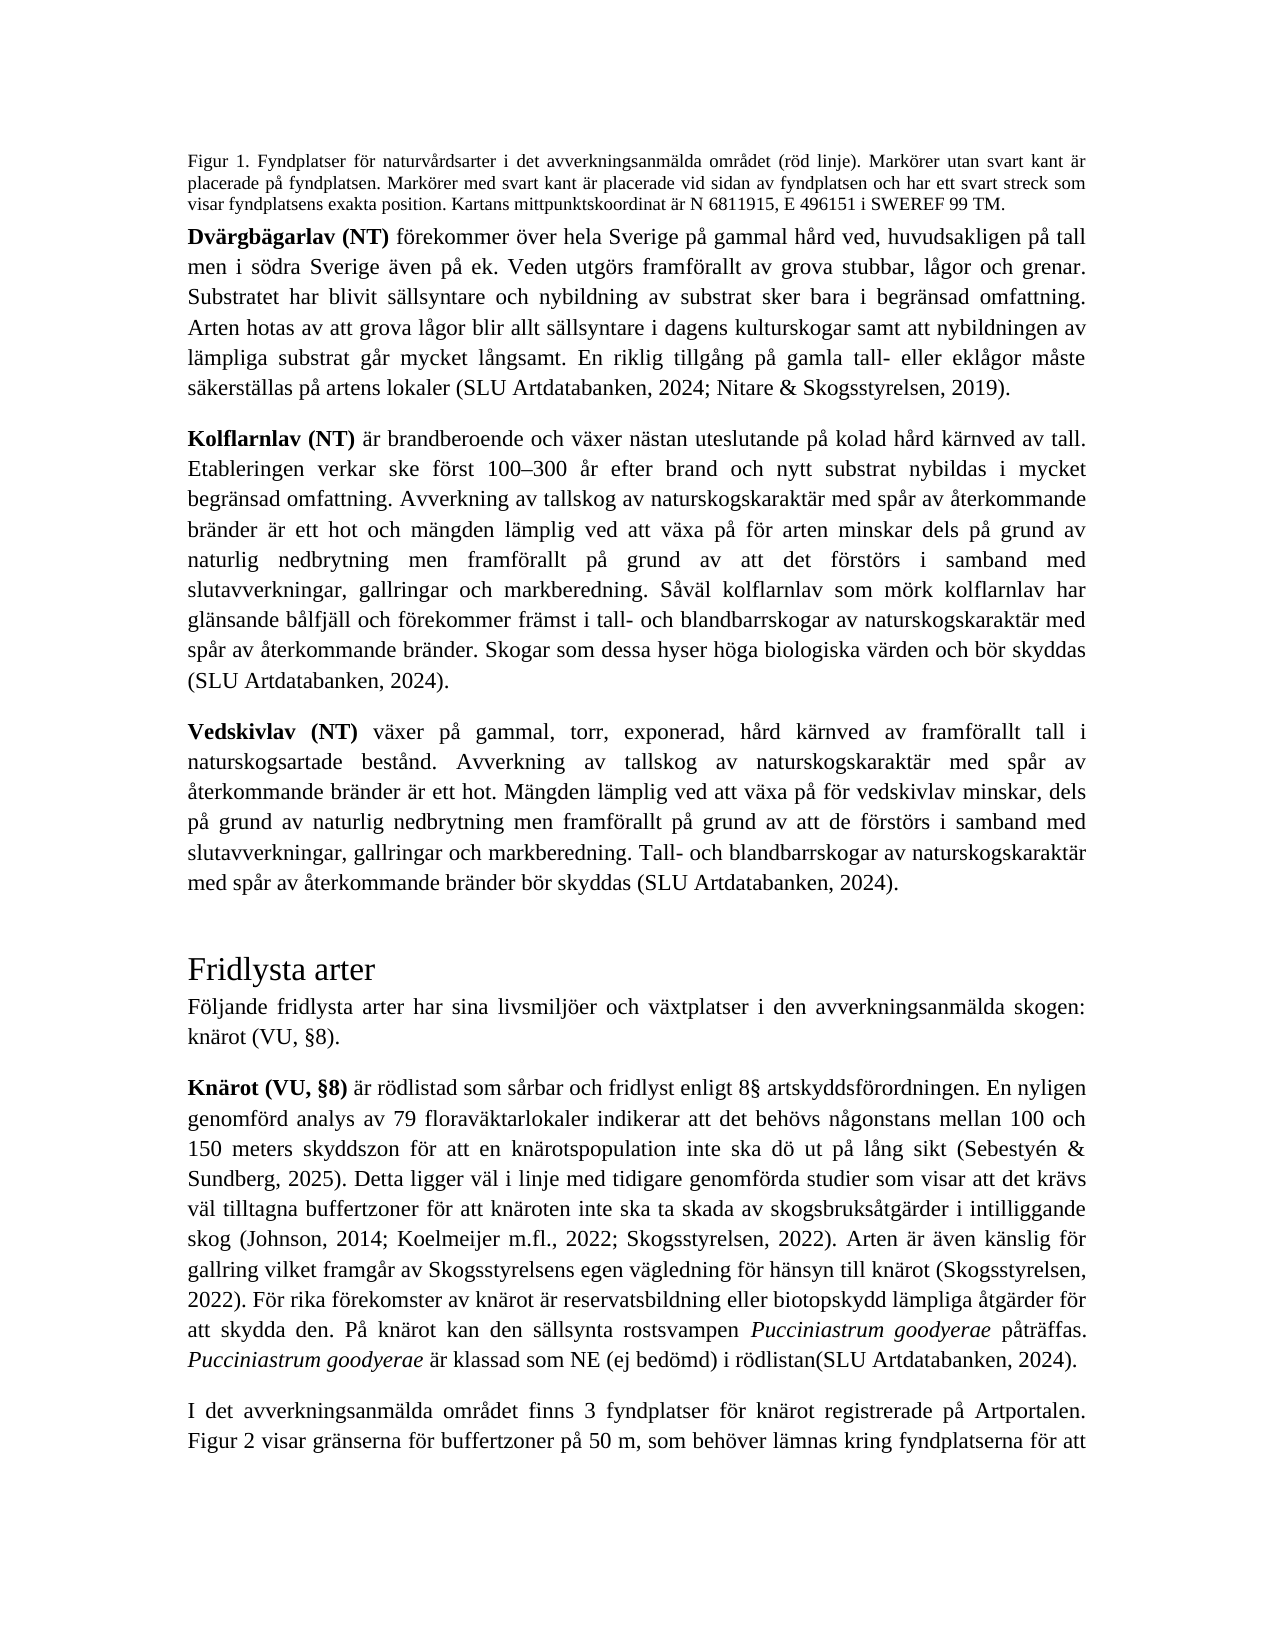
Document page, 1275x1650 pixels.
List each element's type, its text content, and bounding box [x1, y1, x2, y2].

subtitle Fridlysta arter [187, 949, 1087, 987]
text Vedskivlav (NT) växer på gammal, torr, exponerad, hård kärnved av framförallt tall i naturskogsartade bestånd. Avverkning av tallskog av naturskogskaraktär med spår av återkommande bränder är ett hot. Mängden lämplig ved att växa på för vedskivlav minskar, dels på grund av naturlig nedbrytning men framförallt på grund av att de förstörs i samband med slutavverkningar, gallringar och markberedning. Tall- och blandbarrskogar av naturskogskaraktär med spår av återkommande bränder bör skyddas (SLU Artdatabanken, 2024). [187, 718, 1087, 895]
text Följande fridlysta arter har sina livsmiljöer och växtplatser i den avverkningsanmälda skogen: knärot (VU, §8). [187, 993, 1087, 1050]
text Knärot (VU, §8) är rödlistad som sårbar och fridlyst enligt 8§ artskyddsförordningen. En nyligen genomförd analys av 79 floraväktarlokaler indikerar att det behövs någonstans mellan 100 och 150 meters skyddszon för att en knärotspopulation inte ska dö ut på lång sikt (Sebestyén & Sundberg, 2025). Detta ligger väl i linje med tidigare genomförda studier som visar att det krävs väl tilltagna buffertzoner för att knäroten inte ska ta skada av skogsbruksåtgärder i intilliggande skog (Johnson, 2014; Koelmeijer m.fl., 2022; Skogsstyrelsen, 2022). Arten är även känslig för gallring vilket framgår av Skogsstyrelsens egen vägledning för hänsyn till knärot (Skogsstyrelsen, 2022). För rika förekomster av knärot är reservatsbildning eller biotopskydd lämpliga åtgärder för att skydda den. På knärot kan den sällsynta rostsvampen Pucciniastrum goodyerae påträffas. Pucciniastrum goodyerae är klassad som NE (ej bedömd) i rödlistan(SLU Artdatabanken, 2024). [187, 1074, 1087, 1373]
text Dvärgbägarlav (NT) förekommer över hela Sverige på gammal hård ved, huvudsakligen på tall men i södra Sverige även på ek. Veden utgörs framförallt av grova stubbar, lågor och grenar. Substratet har blivit sällsyntare och nybildning av substrat sker bara i begränsad omfattning. Arten hotas av att grova lågor blir allt sällsyntare i dagens kulturskogar samt att nybildningen av lämpliga substrat går mycket långsamt. En riklig tillgång på gamla tall- eller eklågor måste säkerställas på artens lokaler (SLU Artdatabanken, 2024; Nitare & Skogsstyrelsen, 2019). [187, 223, 1087, 400]
text Kolflarnlav (NT) är brandberoende och växer nästan uteslutande på kolad hård kärnved av tall. Etableringen verkar ske först 100–300 år efter brand och nytt substrat nybildas i mycket begränsad omfattning. Avverkning av tallskog av naturskogskaraktär med spår av återkommande bränder är ett hot och mängden lämplig ved att växa på för arten minskar dels på grund av naturlig nedbrytning men framförallt på grund av att det förstörs i samband med slutavverkningar, gallringar och markberedning. Såväl kolflarnlav som mörk kolflarnlav har glänsande bålfjäll och förekommer främst i tall- och blandbarrskogar av naturskogskaraktär med spår av återkommande bränder. Skogar som dessa hyser höga biologiska värden och bör skyddas (SLU Artdatabanken, 2024). [187, 425, 1087, 693]
text Figur 1. Fyndplatser för naturvårdsarter i det avverkningsanmälda området (röd linje). Markörer utan svart kant är placerade på fyndplatsen. Markörer med svart kant är placerade vid sidan av fyndplatsen och har ett svart streck som visar fyndplatsens exakta position. Kartans mittpunktskoordinat är N 6811915, E 496151 i SWEREF 99 TM. [187, 150, 1087, 215]
